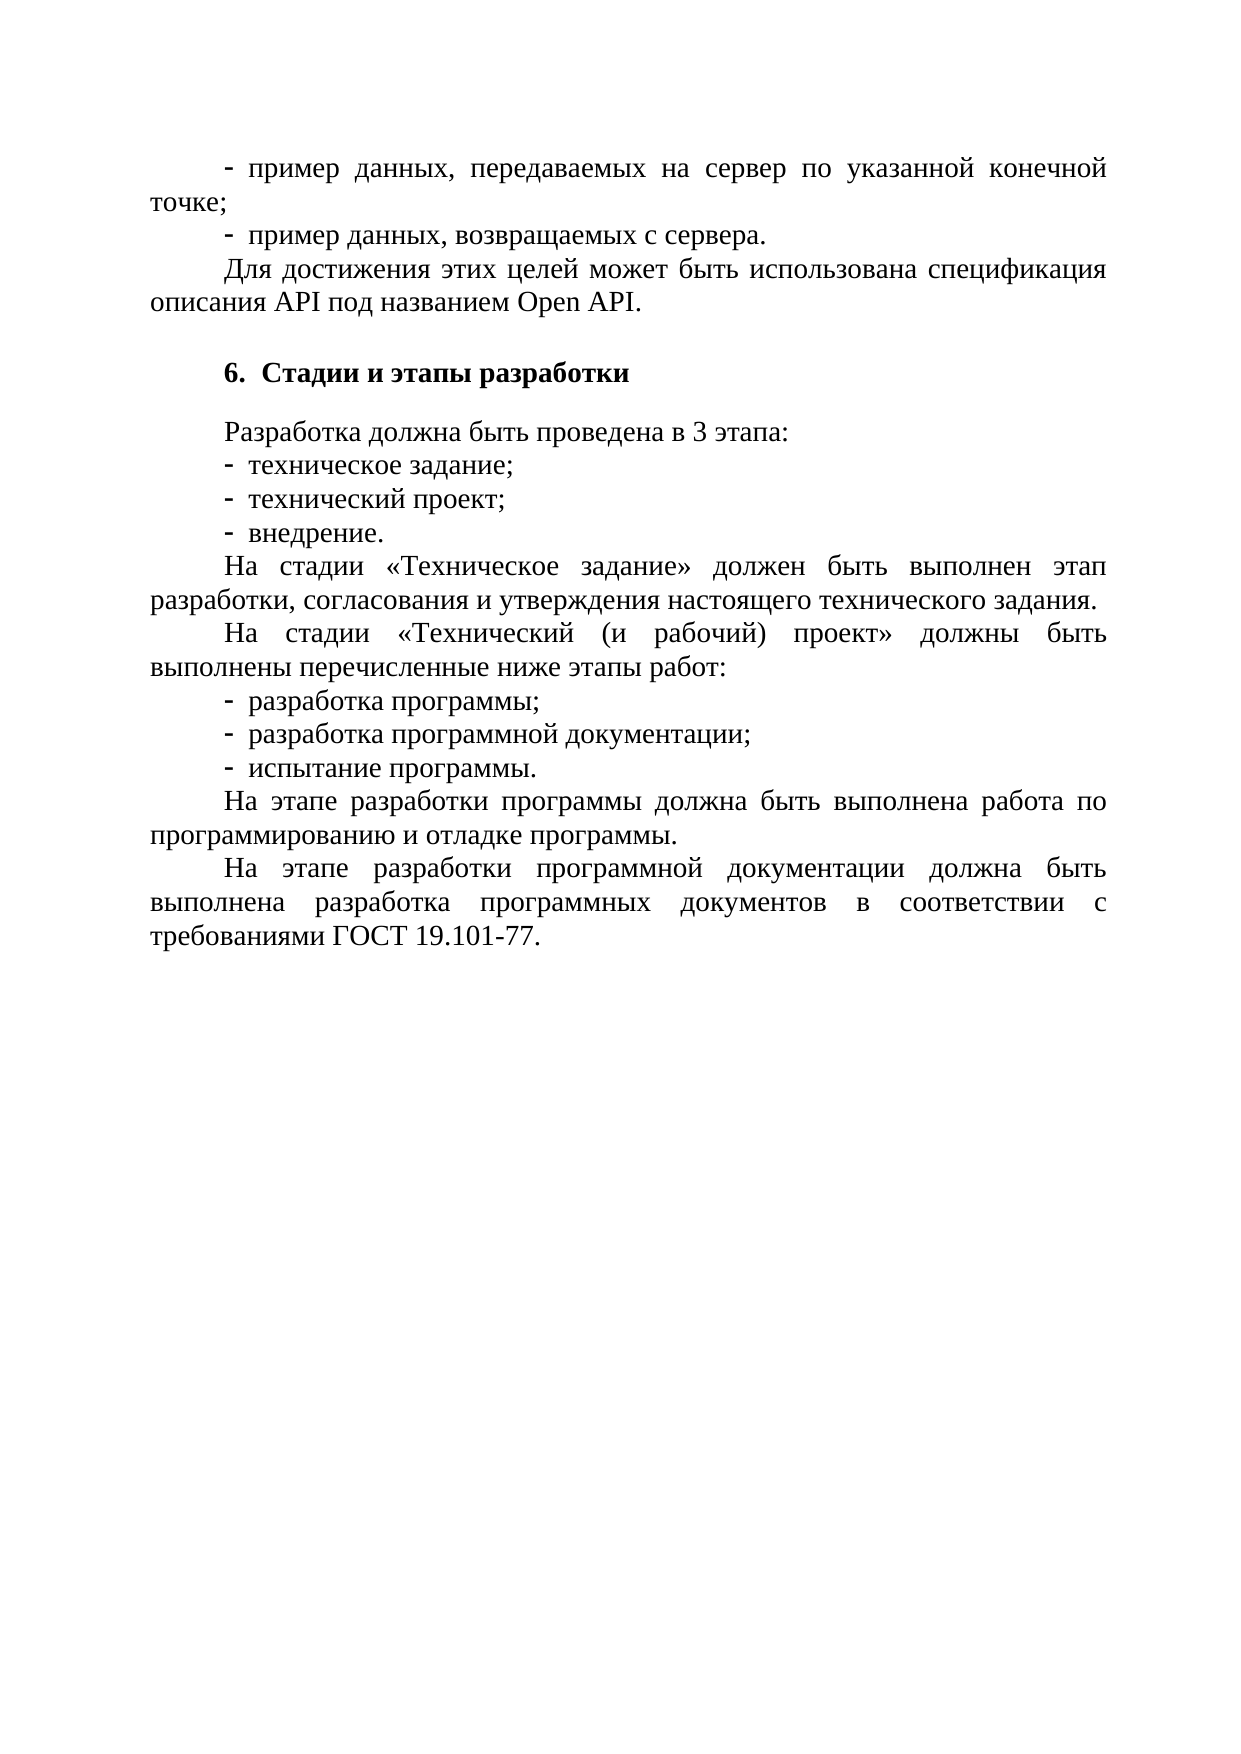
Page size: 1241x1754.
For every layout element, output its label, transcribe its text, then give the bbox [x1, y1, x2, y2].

list испытание программы. [150, 750, 1107, 783]
list разработка программной документации; [150, 716, 1107, 750]
text На этапе разработки программной документации должна быть выполнена разработка программных документов в соответствии с требованиями ГОСТ 19.101-77. [150, 851, 1107, 951]
list внедрение. [150, 515, 1107, 548]
list разработка программы; [150, 683, 1107, 716]
list пример данных, возвращаемых с сервера. [150, 217, 1107, 251]
list техническое задание; [150, 447, 1107, 481]
list пример данных, передаваемых на сервер по указанной конечной точке; [150, 150, 1107, 217]
list Стадии и этапы разработки [224, 355, 1107, 389]
text На стадии «Технический (и рабочий) проект» должны быть выполнены перечисленные ниже этапы работ: [150, 616, 1107, 683]
text На этапе разработки программы должна быть выполнена работа по программированию и отладке программы. [150, 783, 1107, 851]
text Разработка должна быть проведена в 3 этапа: [150, 414, 1107, 447]
list технический проект; [150, 481, 1107, 515]
text Для достижения этих целей может быть использована спецификация описания API под названием Open API. [150, 251, 1107, 318]
text На стадии «Техническое задание» должен быть выполнен этап разработки, согласования и утверждения настоящего технического задания. [150, 548, 1107, 616]
